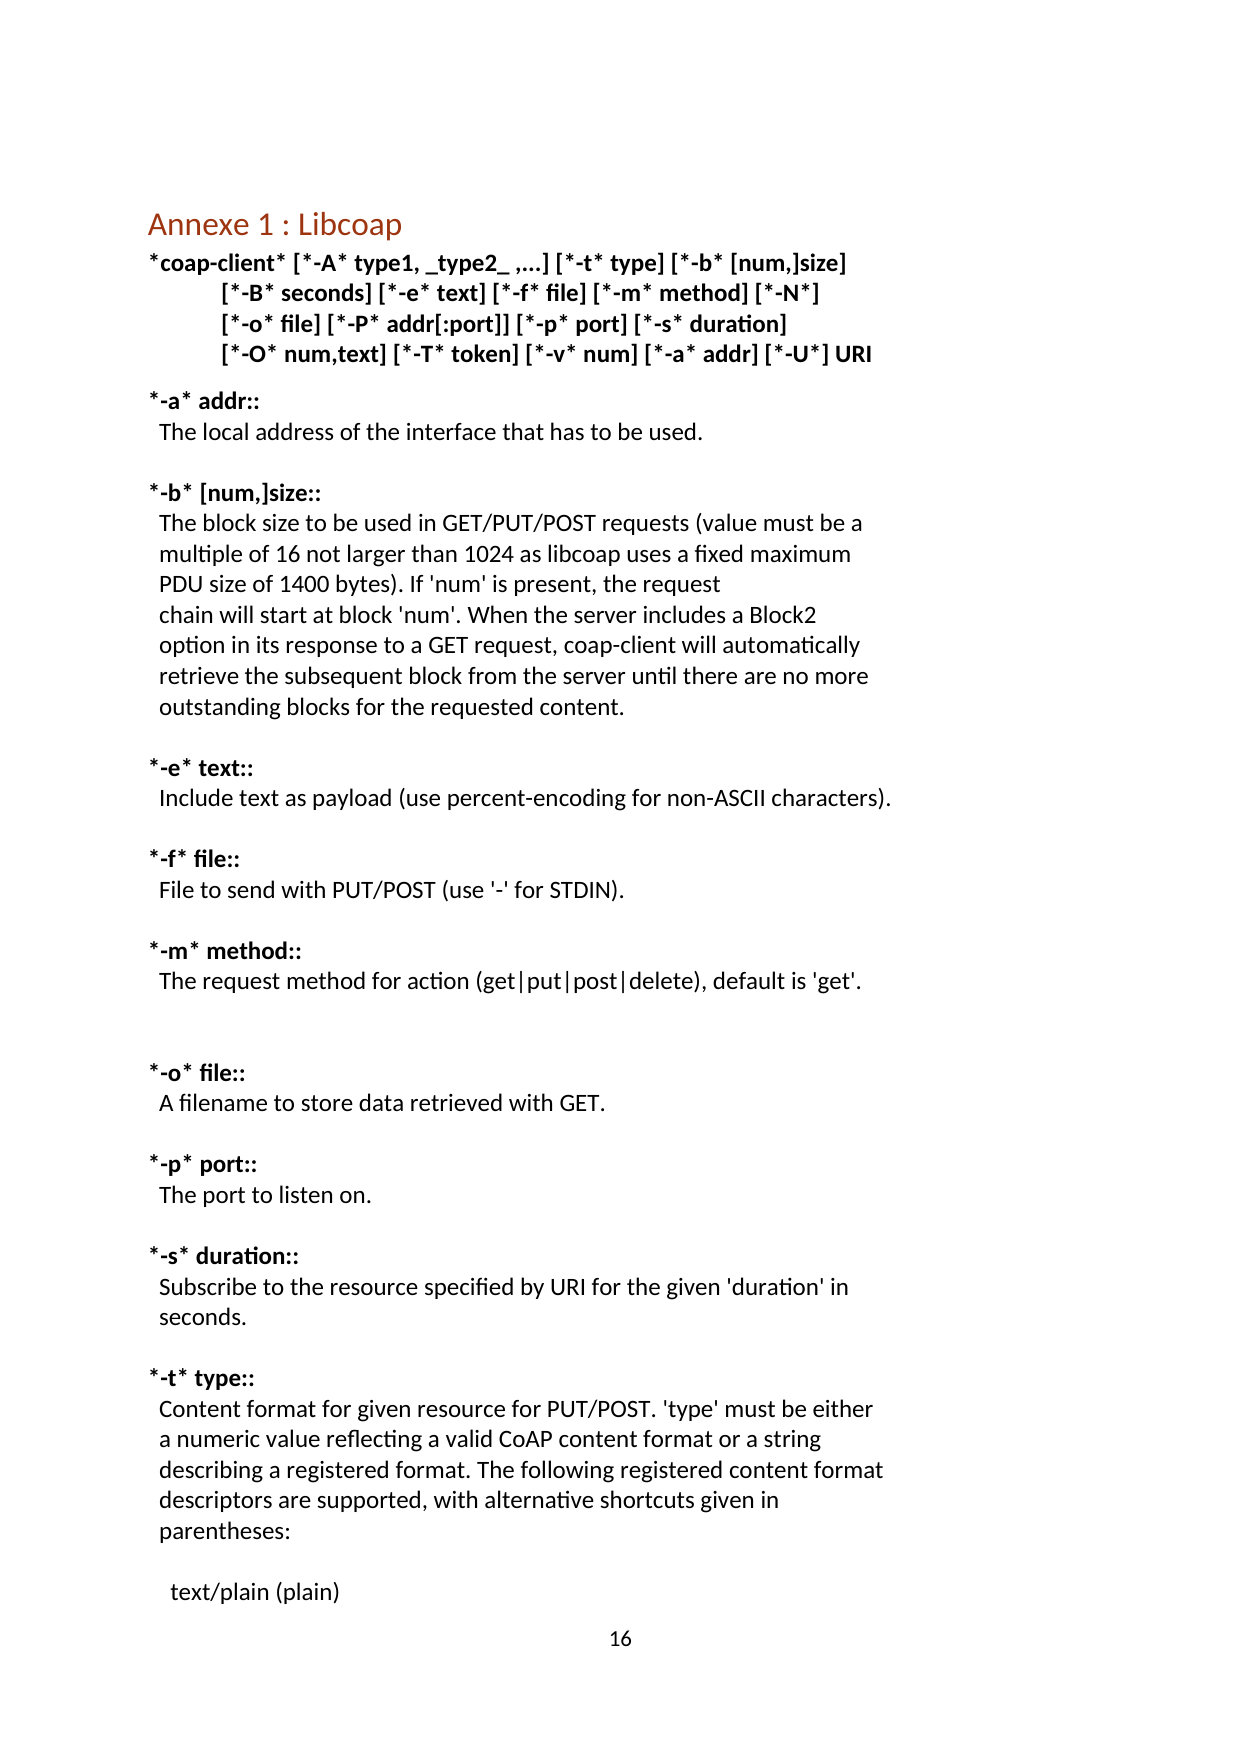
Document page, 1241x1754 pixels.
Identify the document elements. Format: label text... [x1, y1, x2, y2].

subtitle Annexe 1 : Libcoap [148, 203, 1093, 243]
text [148, 386, 1093, 1606]
text *coap-client* [*-A* type1, _type2_ ,...] [*-t* type] [*-b* [num,]size] [*-B* seconds] [*-e* text] [*-f* file] [*-m* method] [*-N*] [*-o* file] [*-P* addr[:port]] [*-p* port] [*-s* duration] [*-O* num,text] [*-T* token] [*-v* num] [*-a* addr] [*-U*] URI [788, 247, 1093, 369]
